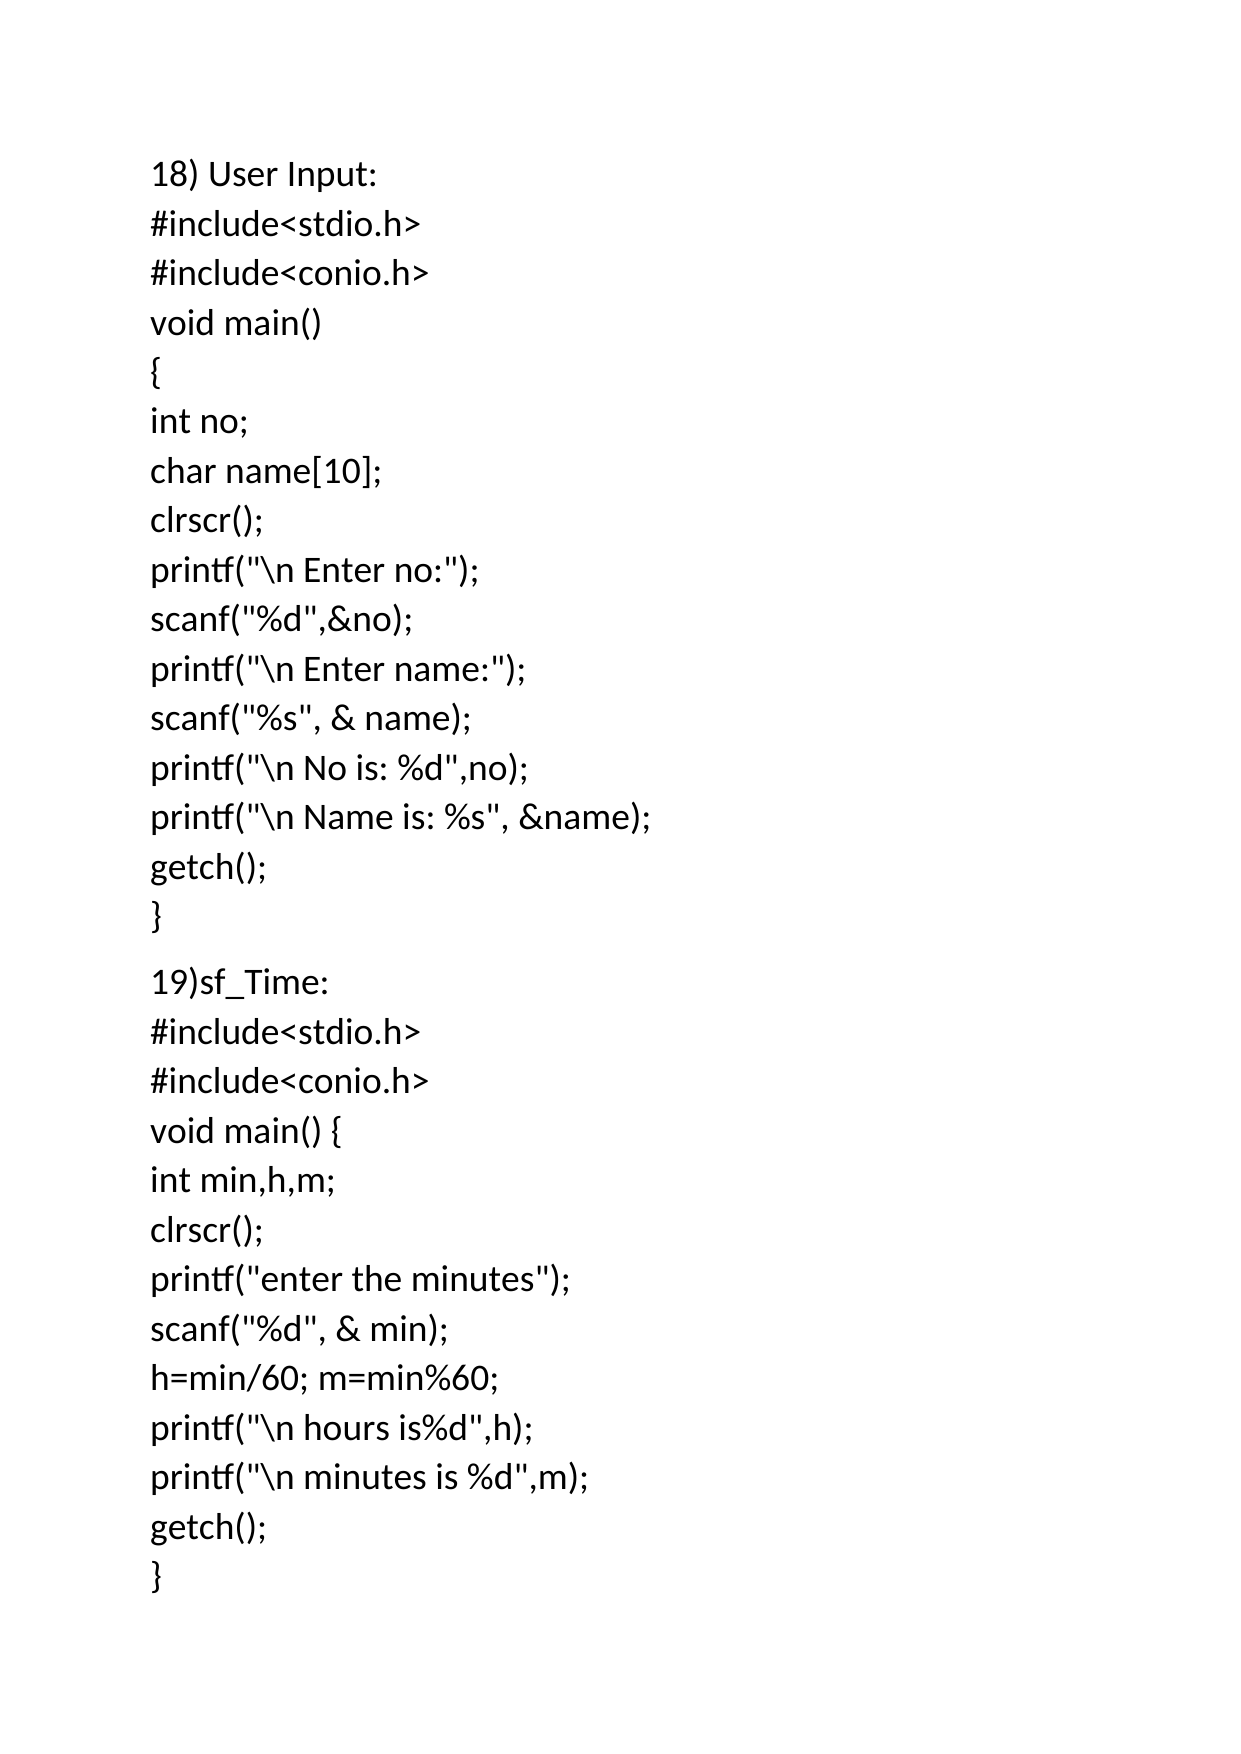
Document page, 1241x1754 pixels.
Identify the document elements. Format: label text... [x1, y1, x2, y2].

list printf("\n Enter no:"); [150, 546, 1090, 592]
list scanf("%d",&no); [150, 595, 1090, 641]
list scanf("%s", & name); [150, 694, 1090, 740]
text h=min/60; m=min%60; [150, 1354, 1090, 1400]
text getch(); [150, 1503, 1090, 1548]
text #include<conio.h> [150, 1057, 1090, 1103]
text printf("\n hours is%d",h); [150, 1404, 1090, 1449]
list printf("\n Name is: %s", &name); [150, 793, 1090, 839]
list #include<stdio.h> [150, 199, 1090, 245]
text clrscr(); [150, 1206, 1090, 1252]
list 18) User Input: [150, 150, 1090, 196]
text #include<stdio.h> [150, 1008, 1090, 1054]
text void main() { [150, 1107, 1090, 1153]
text int min,h,m; [150, 1156, 1090, 1202]
text scanf("%d", & min); [150, 1305, 1090, 1351]
text printf("\n minutes is %d",m); [150, 1453, 1090, 1499]
list } [150, 892, 1090, 938]
list { [150, 348, 1090, 394]
text printf("enter the minutes"); [150, 1255, 1090, 1301]
list char name[10]; [150, 447, 1090, 493]
list printf("\n No is: %d",no); [150, 744, 1090, 789]
text 19)sf_Time: [150, 958, 1090, 1004]
list printf("\n Enter name:"); [150, 645, 1090, 691]
list #include<conio.h> [150, 249, 1090, 295]
list int no; [150, 397, 1090, 443]
list clrscr(); [150, 496, 1090, 542]
text } [150, 1552, 1090, 1598]
list getch(); [150, 843, 1090, 888]
list void main() [150, 298, 1090, 344]
